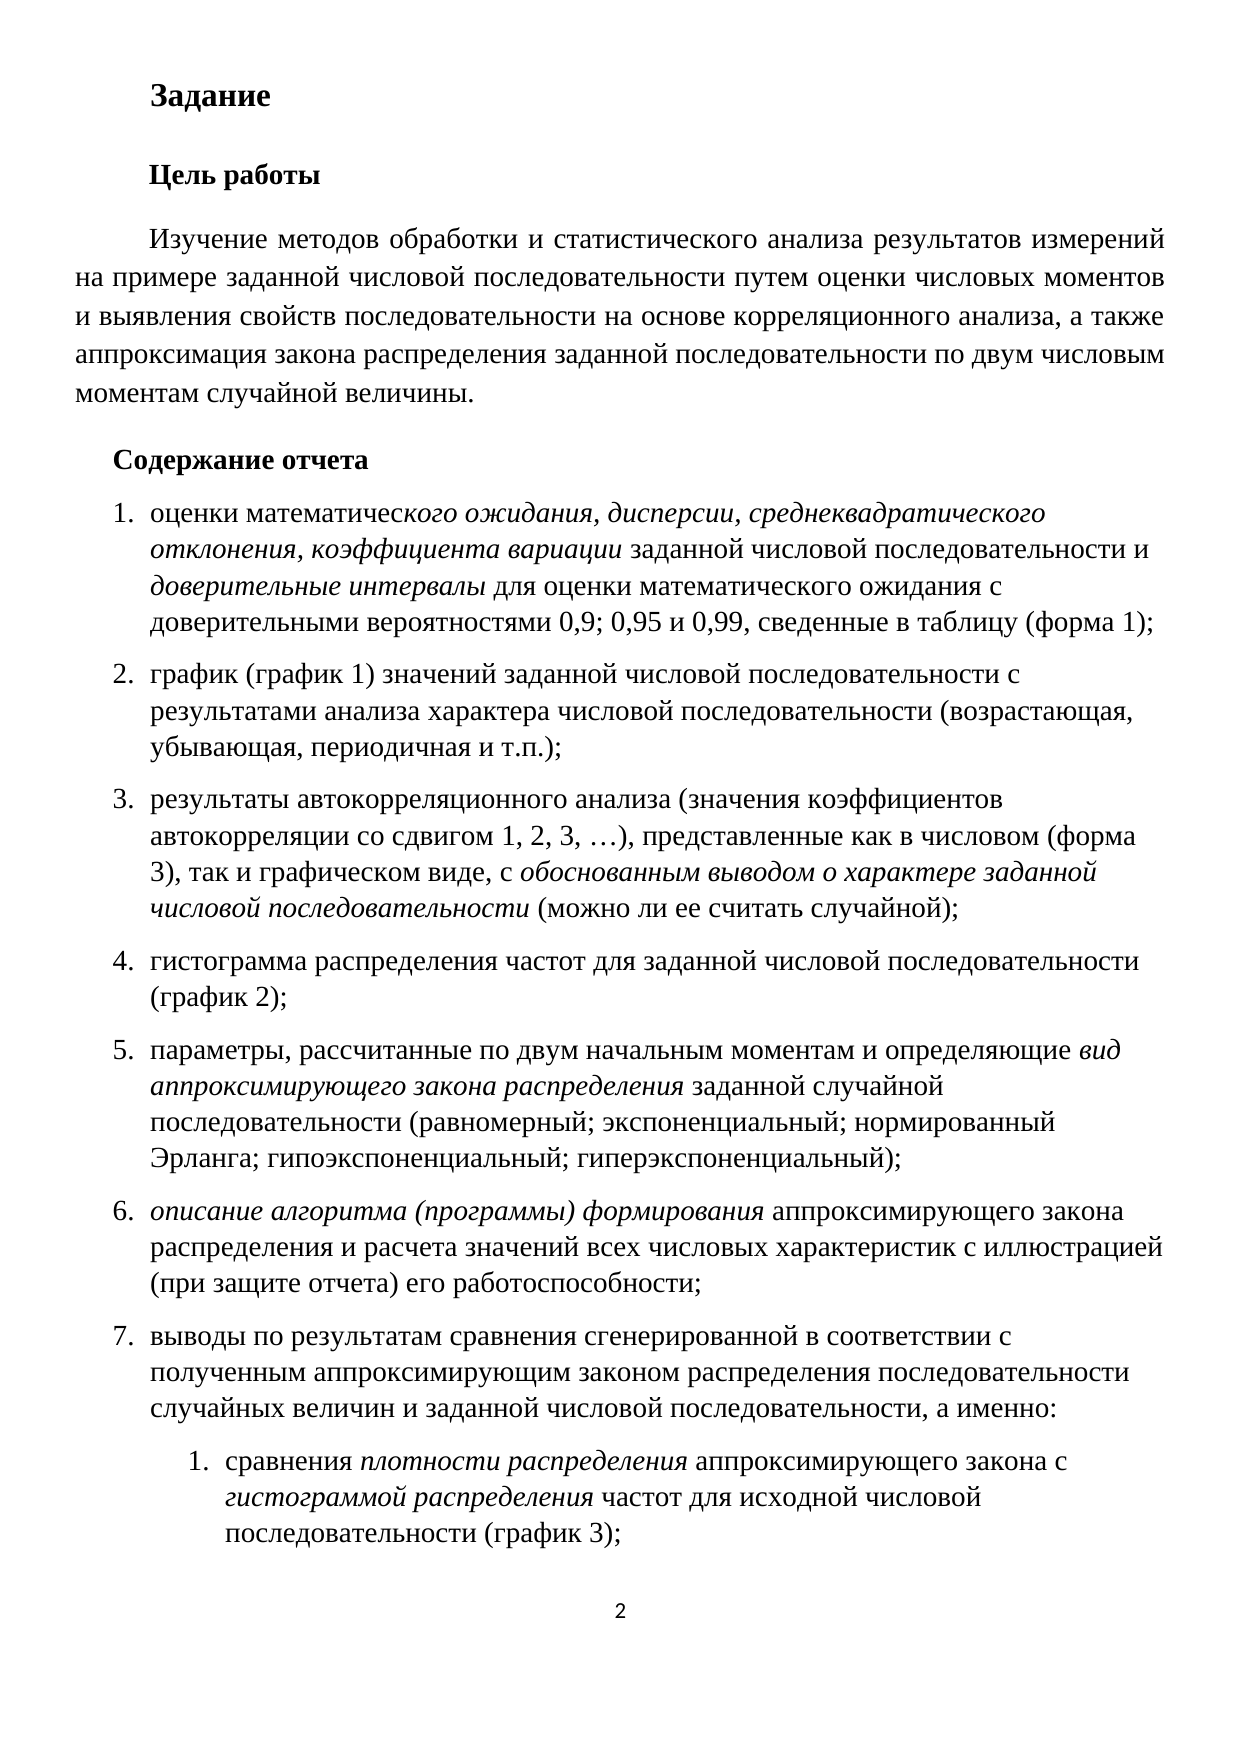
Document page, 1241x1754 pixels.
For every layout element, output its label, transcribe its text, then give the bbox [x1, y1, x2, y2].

list график (график 1) значений заданной числовой последовательности с результатами анализа характера числовой последовательности (возрастающая, убывающая, периодичная и т.п.); [112, 657, 1165, 762]
subtitle Цель работы [75, 157, 1165, 191]
list оценки математического ожидания, дисперсии, среднеквадратического отклонения, коэффициента вариации заданной числовой последовательности и доверительные интервалы для оценки математического ожидания с доверительными вероятностями 0,9; 0,95 и 0,99, сведенные в таблицу (форма 1); [112, 495, 1165, 637]
list гистограмма распределения частот для заданной числовой последовательности (график 2); [112, 943, 1165, 1013]
list описание алгоритма (программы) формирования аппроксимирующего закона распределения и расчета значений всех числовых характеристик с иллюстрацией (при защите отчета) его работоспособности; [112, 1193, 1165, 1299]
list выводы по результатам сравнения сгенерированной в соответствии с полученным аппроксимирующим законом распределения последовательности случайных величин и заданной числовой последовательности, а именно: [112, 1318, 1165, 1424]
list сравнения плотности распределения аппроксимирующего закона с гистограммой распределения частот для исходной числовой последовательности (график 3); [187, 1443, 1165, 1549]
text Содержание отчета [75, 442, 1165, 476]
subtitle Задание [75, 75, 1165, 113]
subtitle Изучение методов обработки и статистического анализа результатов измерений на примере заданной числовой последовательности путем оценки числовых моментов и выявления свойств последовательности на основе корреляционного анализа, а также аппроксимация закона распределения заданной последовательности по двум числовым моментам случайной величины. [75, 221, 1165, 409]
list параметры, рассчитанные по двум начальным моментам и определяющие вид аппроксимирующего закона распределения заданной случайной последовательности (равномерный; экспоненциальный; нормированный Эрланга; гипоэкспоненциальный; гиперэкспоненциальный); [112, 1032, 1165, 1174]
list результаты автокорреляционного анализа (значения коэффициентов автокорреляции со сдвигом 1, 2, 3, …), представленные как в числовом (форма 3), так и графическом виде, с обоснованным выводом о характере заданной числовой последовательности (можно ли ее считать случайной); [112, 782, 1165, 924]
